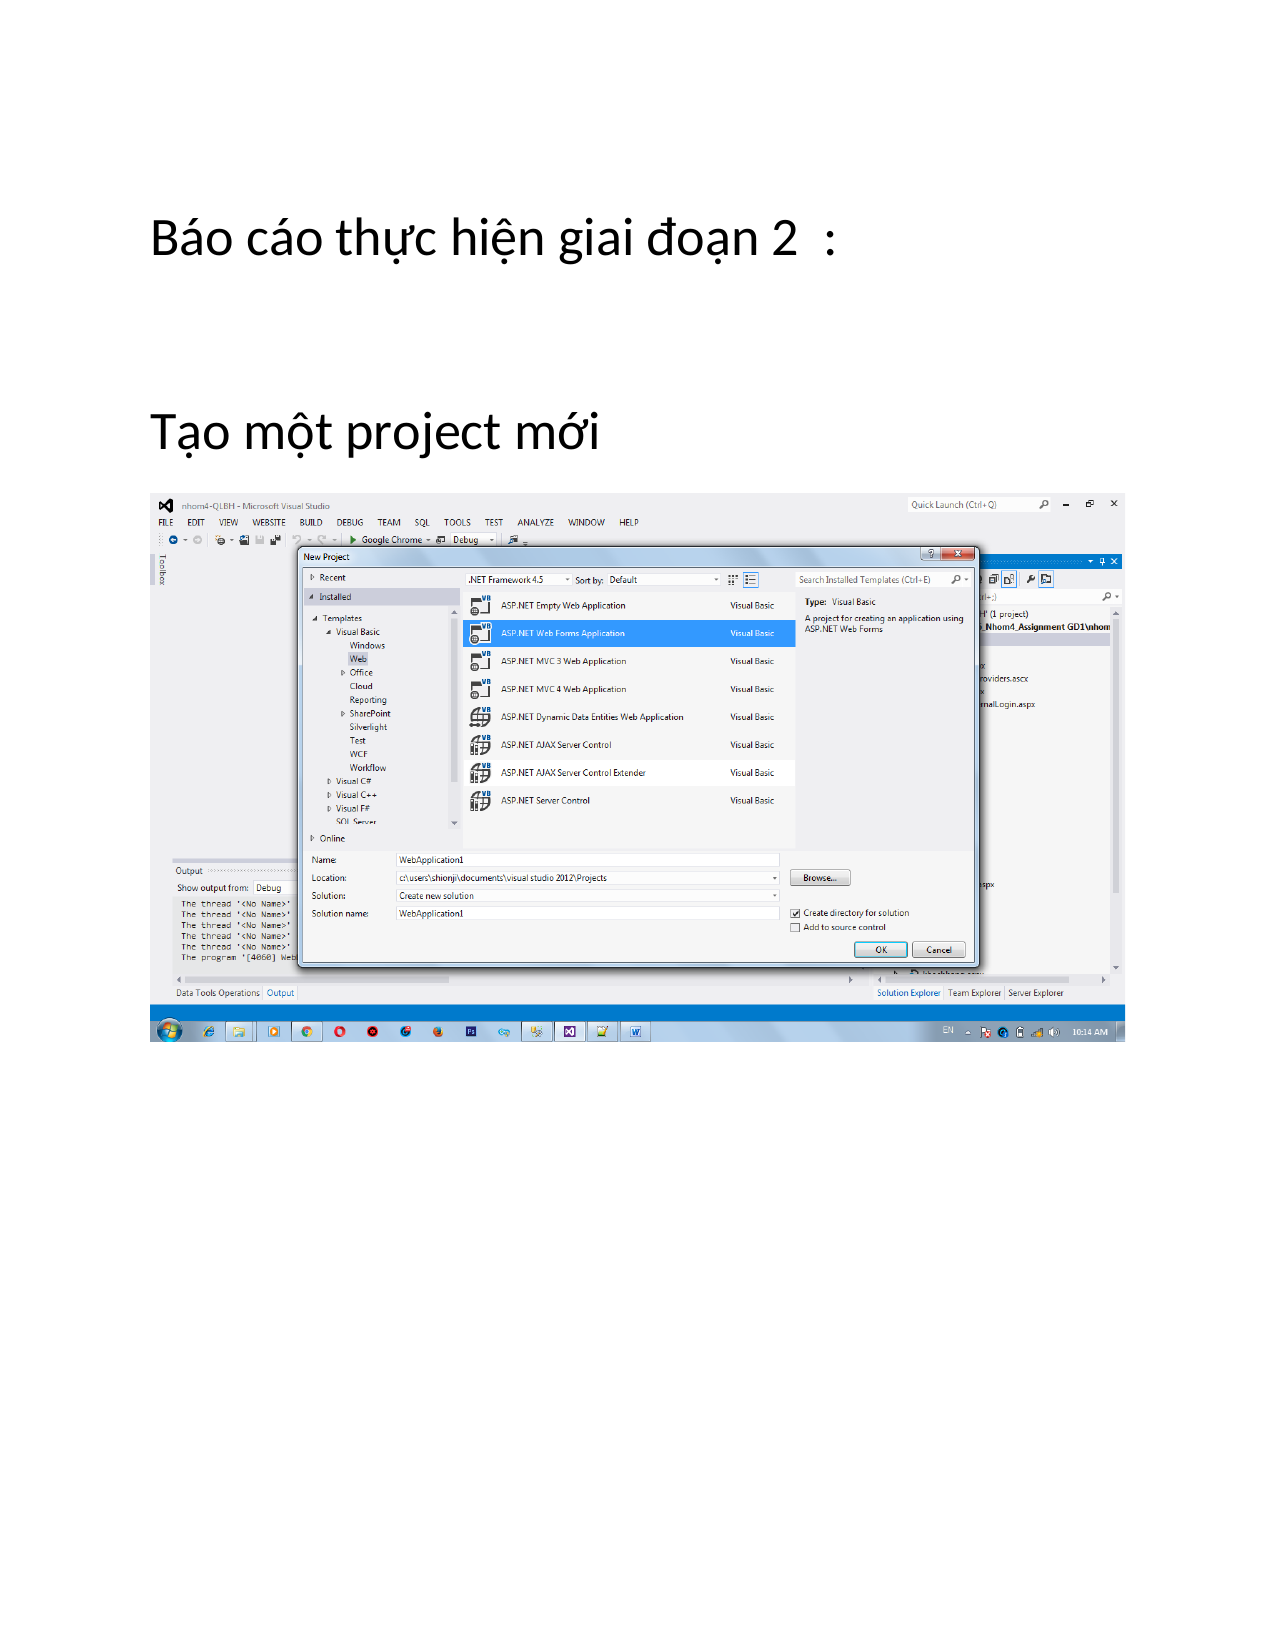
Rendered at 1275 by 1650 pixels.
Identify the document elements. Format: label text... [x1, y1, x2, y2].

text Tạo một project mới [150, 397, 1125, 463]
text Báo cáo thực hiện giai đoạn 2 : [150, 203, 1125, 269]
picture [150, 493, 1125, 1042]
